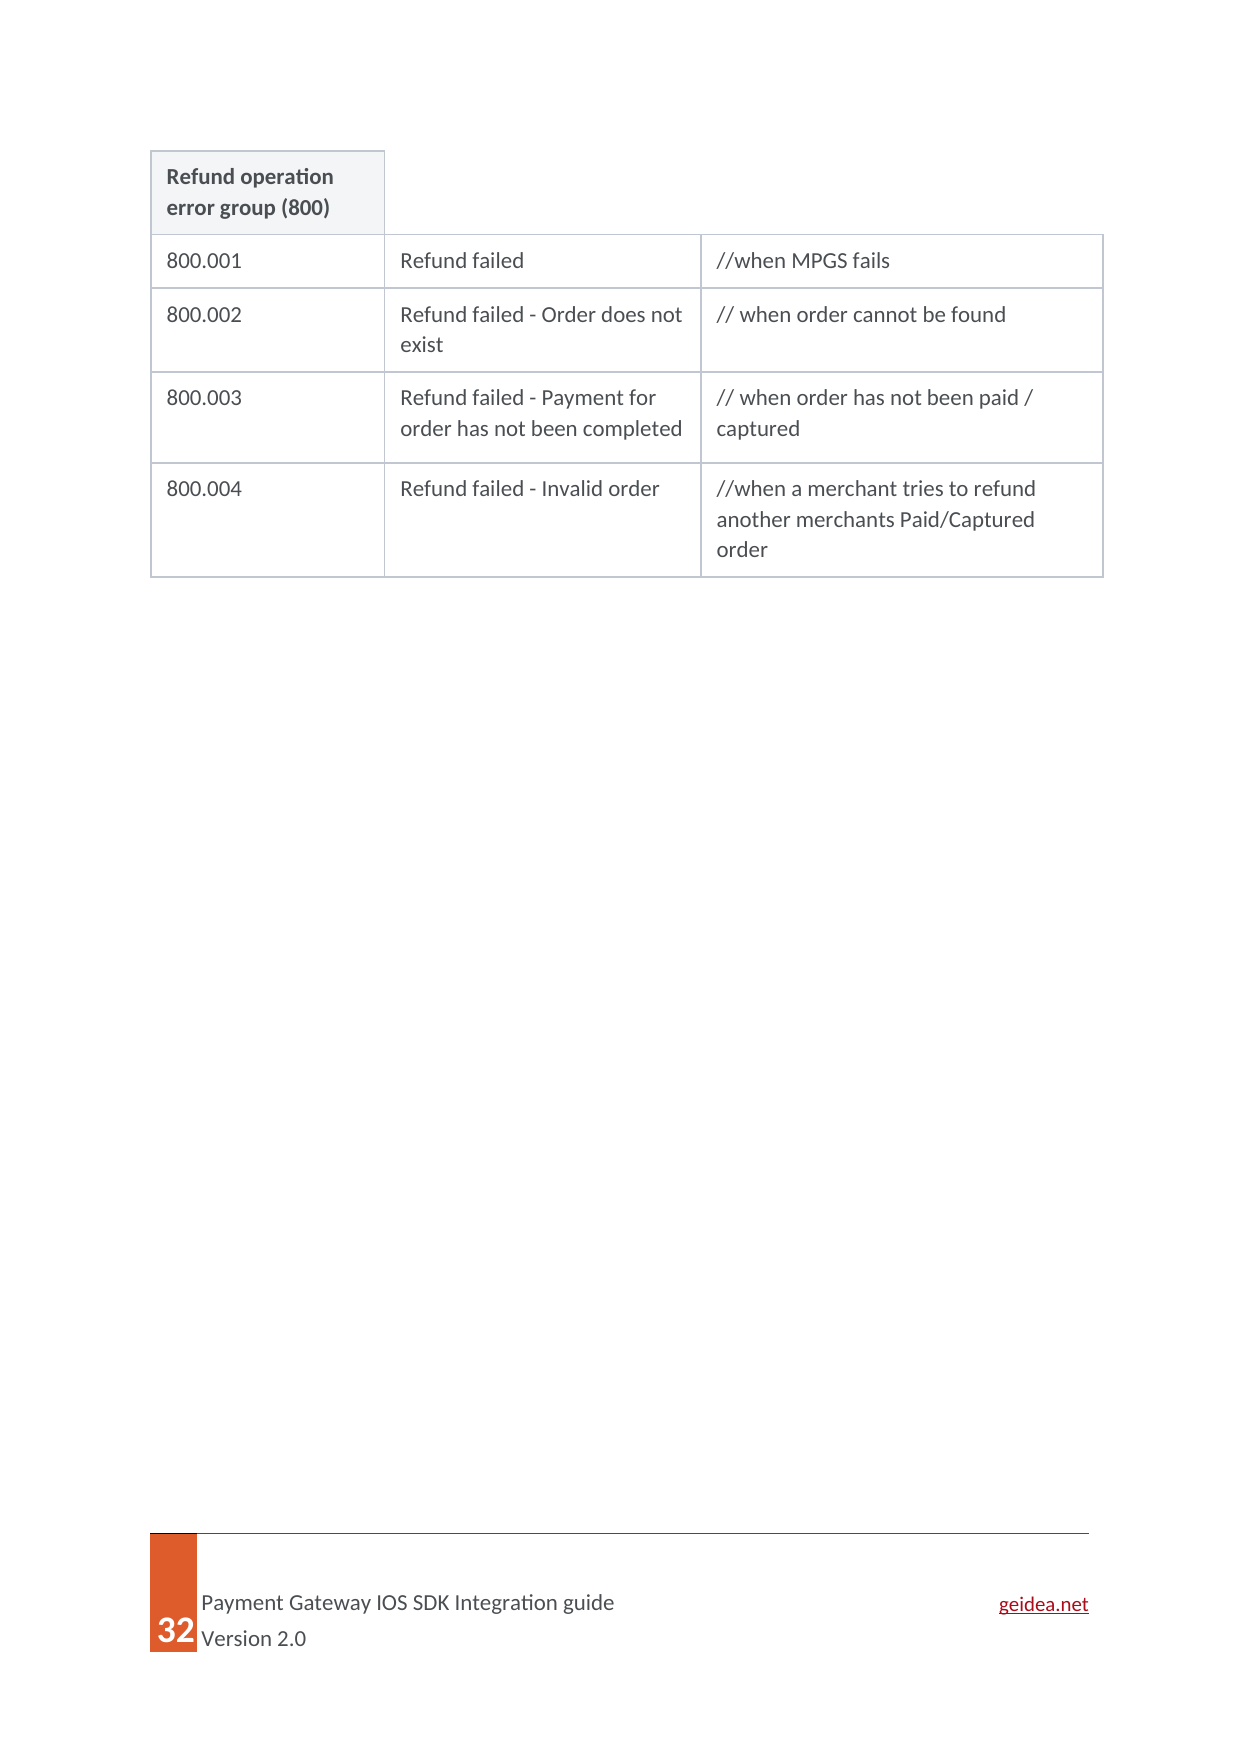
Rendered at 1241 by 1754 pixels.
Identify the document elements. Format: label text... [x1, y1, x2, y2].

table_cell 800.003 [152, 373, 384, 462]
table_cell // when order cannot be found [702, 289, 1102, 371]
table_cell // when order has not been paid / captured [702, 373, 1102, 462]
table_cell 800.004 [152, 464, 384, 576]
table_cell Refund failed - Invalid order [385, 464, 700, 576]
table_cell Refund failed - Order does not exist [385, 289, 700, 371]
table_cell //when MPGS fails [702, 235, 1102, 287]
table_cell Refund failed [385, 235, 700, 287]
table_header Refund operation error group (800) [152, 152, 384, 234]
table_cell //when a merchant tries to refund another merchants Paid/Captured order [702, 464, 1102, 576]
table_cell 800.001 [152, 235, 384, 287]
table_cell Refund failed - Payment for order has not been completed [385, 373, 700, 462]
table_cell 800.002 [152, 289, 384, 371]
